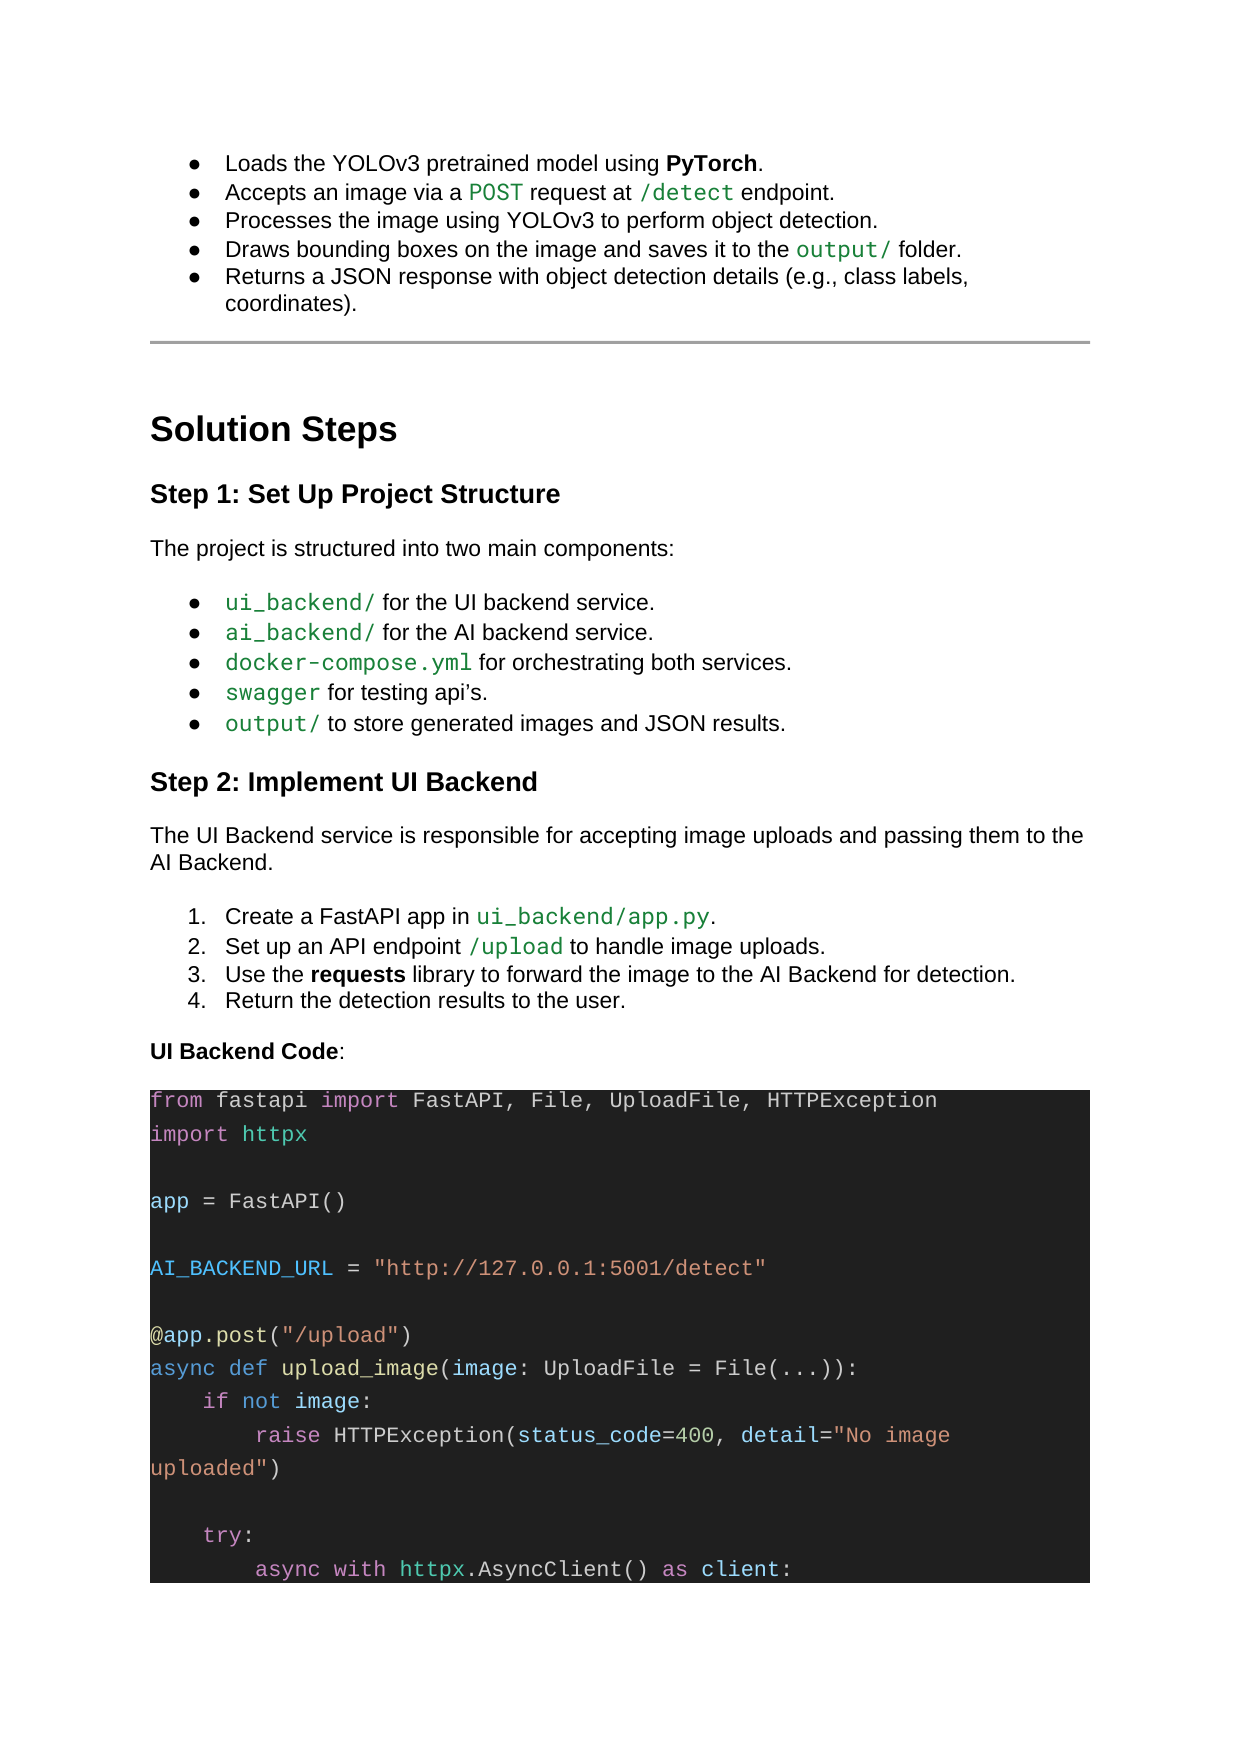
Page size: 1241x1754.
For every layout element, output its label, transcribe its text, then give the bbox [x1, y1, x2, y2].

list Loads the YOLOv3 pretrained model using PyTorch. [187, 150, 1090, 176]
list output/ to store generated images and JSON results. [187, 707, 1090, 737]
subtitle Step 2: Implement UI Backend [150, 766, 1090, 797]
subtitle Solution Steps [150, 408, 1090, 449]
list Returns a JSON response with object detection details (e.g., class labels, coordinates). [187, 263, 1090, 316]
list ai_backend/ for the AI backend service. [187, 616, 1090, 646]
subtitle Step 1: Set Up Project Structure [150, 478, 1090, 510]
text async def upload_image(image: UploadFile = File(...)): [150, 1357, 1090, 1382]
text UI Backend Code: [150, 1038, 1090, 1065]
text try: [150, 1524, 1090, 1549]
text import httpx [150, 1123, 1090, 1148]
text async with httpx.AsyncClient() as client: [150, 1558, 1090, 1583]
list Draws bounding boxes on the image and saves it to the output/ folder. [187, 233, 1090, 263]
text app = FastAPI() [150, 1190, 1090, 1215]
text from fastapi import FastAPI, File, UploadFile, HTTPException [150, 1090, 1090, 1114]
list Create a FastAPI app in ui_backend/app.py. [187, 900, 1090, 930]
list docker-compose.yml for orchestrating both services. [187, 646, 1090, 677]
text The project is structured into two main components: [150, 535, 1090, 561]
text The UI Backend service is responsible for accepting image uploads and passing them to the AI Backend. [150, 822, 1090, 875]
list Processes the image using YOLOv3 to perform object detection. [187, 207, 1090, 233]
text if not image: [150, 1391, 1090, 1415]
list Return the detection results to the user. [187, 987, 1090, 1013]
list Use the requests library to forward the image to the AI Backend for detection. [187, 961, 1090, 987]
list Set up an API endpoint /upload to handle image uploads. [187, 930, 1090, 961]
text @app.post("/upload") [150, 1324, 1090, 1348]
text AI_BACKEND_URL = "http://127.0.0.1:5001/detect" [150, 1257, 1090, 1282]
text raise HTTPException(status_code=400, detail="No image uploaded") [150, 1424, 1090, 1482]
list ui_backend/ for the UI backend service. [187, 586, 1090, 616]
list swagger for testing api’s. [187, 677, 1090, 707]
list Accepts an image via a POST request at /detect endpoint. [187, 176, 1090, 207]
